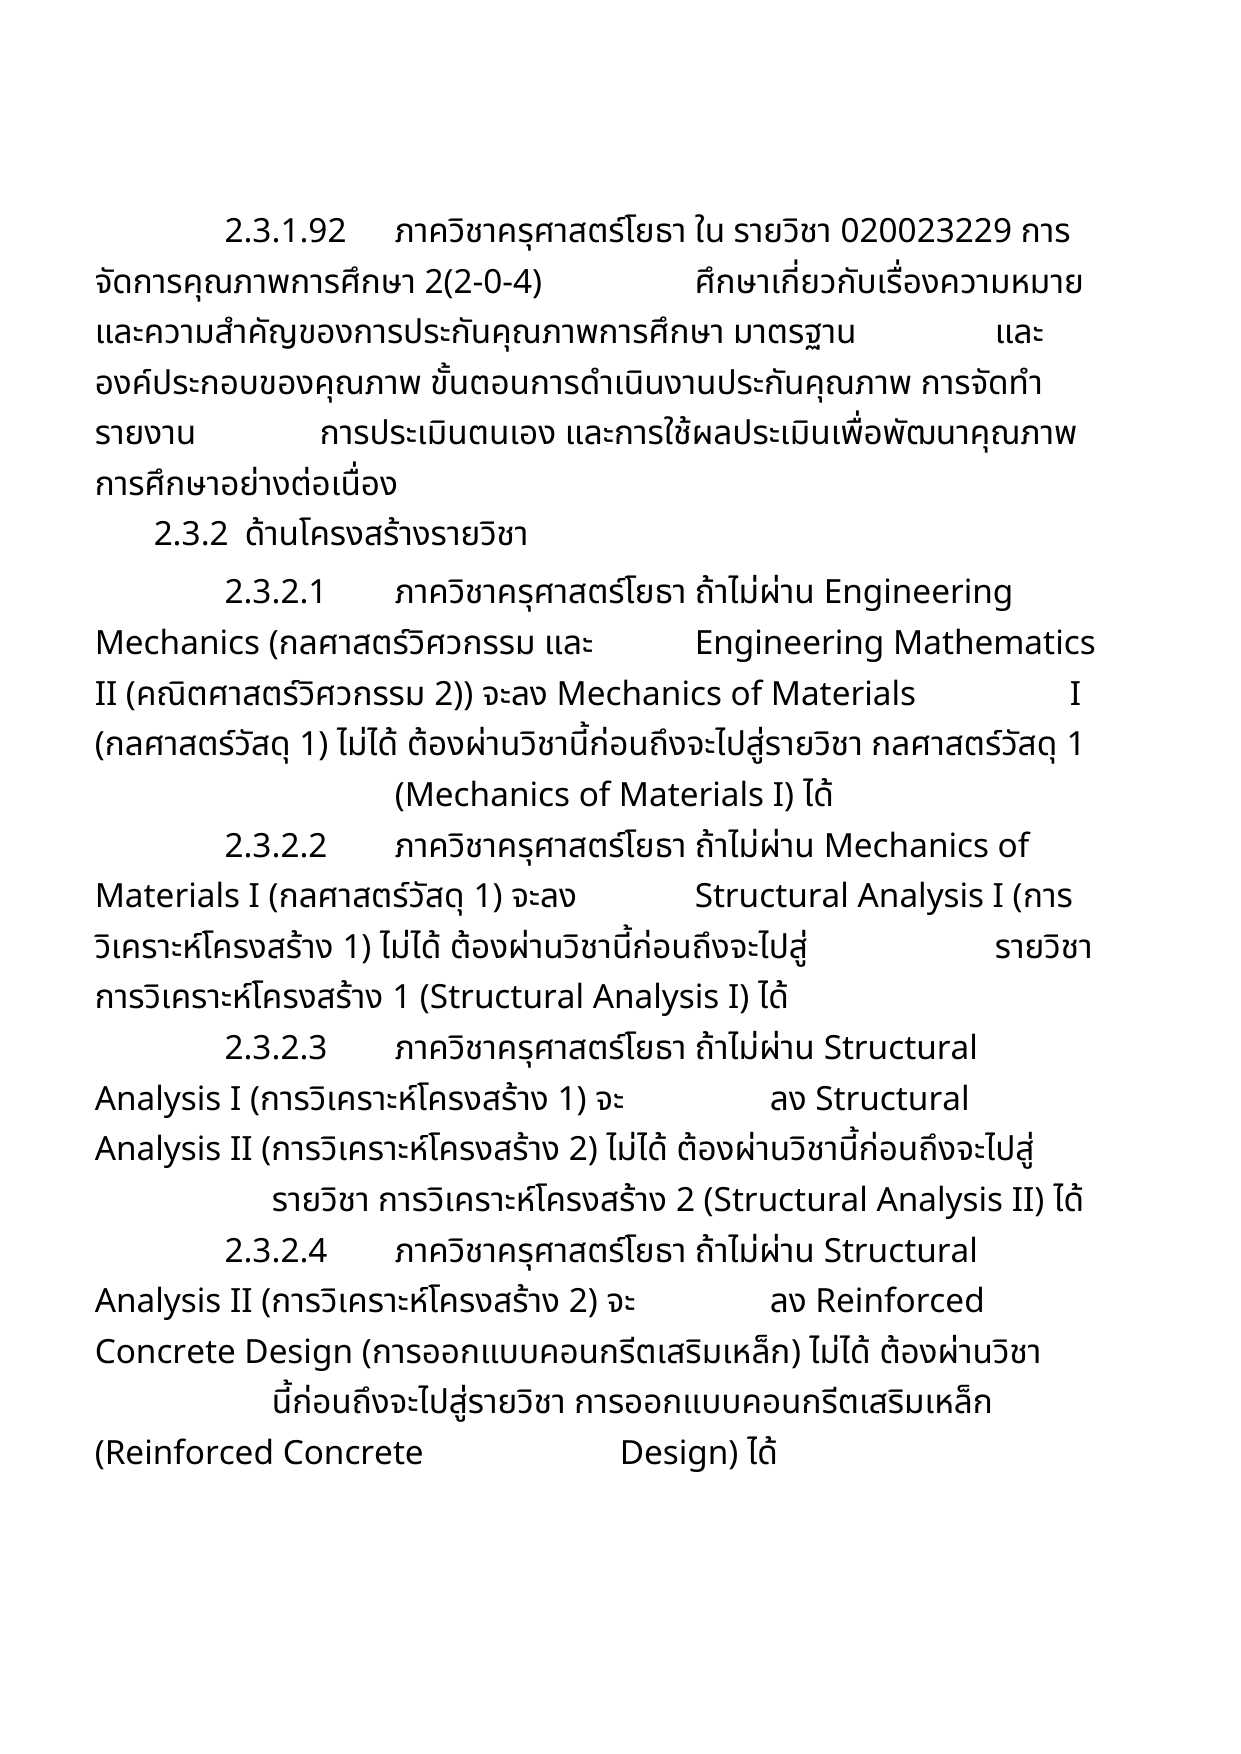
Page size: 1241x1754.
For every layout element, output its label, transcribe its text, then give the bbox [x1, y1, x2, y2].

subtitle ด้านโครงสร้างรายวิชา [94, 510, 1098, 561]
subtitle ภาควิชาครุศาสตร์โยธา ถ้าไม่ผ่าน Structural Analysis I (การวิเคราะห์โครงสร้าง 1) จะ ลง Structural Analysis II (การวิเคราะห์โครงสร้าง 2) ไม่ได้ ต้องผ่านวิชานี้ก่อนถึงจะไปสู่ รายวิชา การวิเคราะห์โครงสร้าง 2 (Structural Analysis II) ได้ [94, 1024, 1098, 1226]
subtitle ภาควิชาครุศาสตร์โยธา ถ้าไม่ผ่าน Mechanics of Materials I (กลศาสตร์วัสดุ 1) จะลง Structural Analysis I (การวิเคราะห์โครงสร้าง 1) ไม่ได้ ต้องผ่านวิชานี้ก่อนถึงจะไปสู่ รายวิชา การวิเคราะห์โครงสร้าง 1 (Structural Analysis I) ได้ [94, 821, 1098, 1024]
subtitle ภาควิชาครุศาสตร์โยธา ถ้าไม่ผ่าน Engineering Mechanics (กลศาสตร์วิศวกรรม และ Engineering Mathematics II (คณิตศาสตร์วิศวกรรม 2)) จะลง Mechanics of Materials I (กลศาสตร์วัสดุ 1) ไม่ได้ ต้องผ่านวิชานี้ก่อนถึงจะไปสู่รายวิชา กลศาสตร์วัสดุ 1 (Mechanics of Materials I) ได้ [94, 568, 1098, 821]
subtitle ภาควิชาครุศาสตร์โยธา ถ้าไม่ผ่าน Structural Analysis II (การวิเคราะห์โครงสร้าง 2) จะ ลง Reinforced Concrete Design (การออกแบบคอนกรีตเสริมเหล็ก) ไม่ได้ ต้องผ่านวิชา นี้ก่อนถึงจะไปสู่รายวิชา การออกแบบคอนกรีตเสริมเหล็ก (Reinforced Concrete Design) ได้ [94, 1226, 1098, 1479]
subtitle ภาควิชาครุศาสตร์โยธา ใน รายวิชา 020023229 การจัดการคุณภาพการศึกษา 2(2-0-4) ศึกษาเกี่ยวกับเรื่องความหมายและความสำคัญของการประกันคุณภาพการศึกษา มาตรฐาน และองค์ประกอบของคุณภาพ ขั้นตอนการดำเนินงานประกันคุณภาพ การจัดทำรายงาน การประเมินตนเอง และการใช้ผลประเมินเพื่อพัฒนาคุณภาพการศึกษาอย่างต่อเนื่อง [94, 207, 1098, 510]
